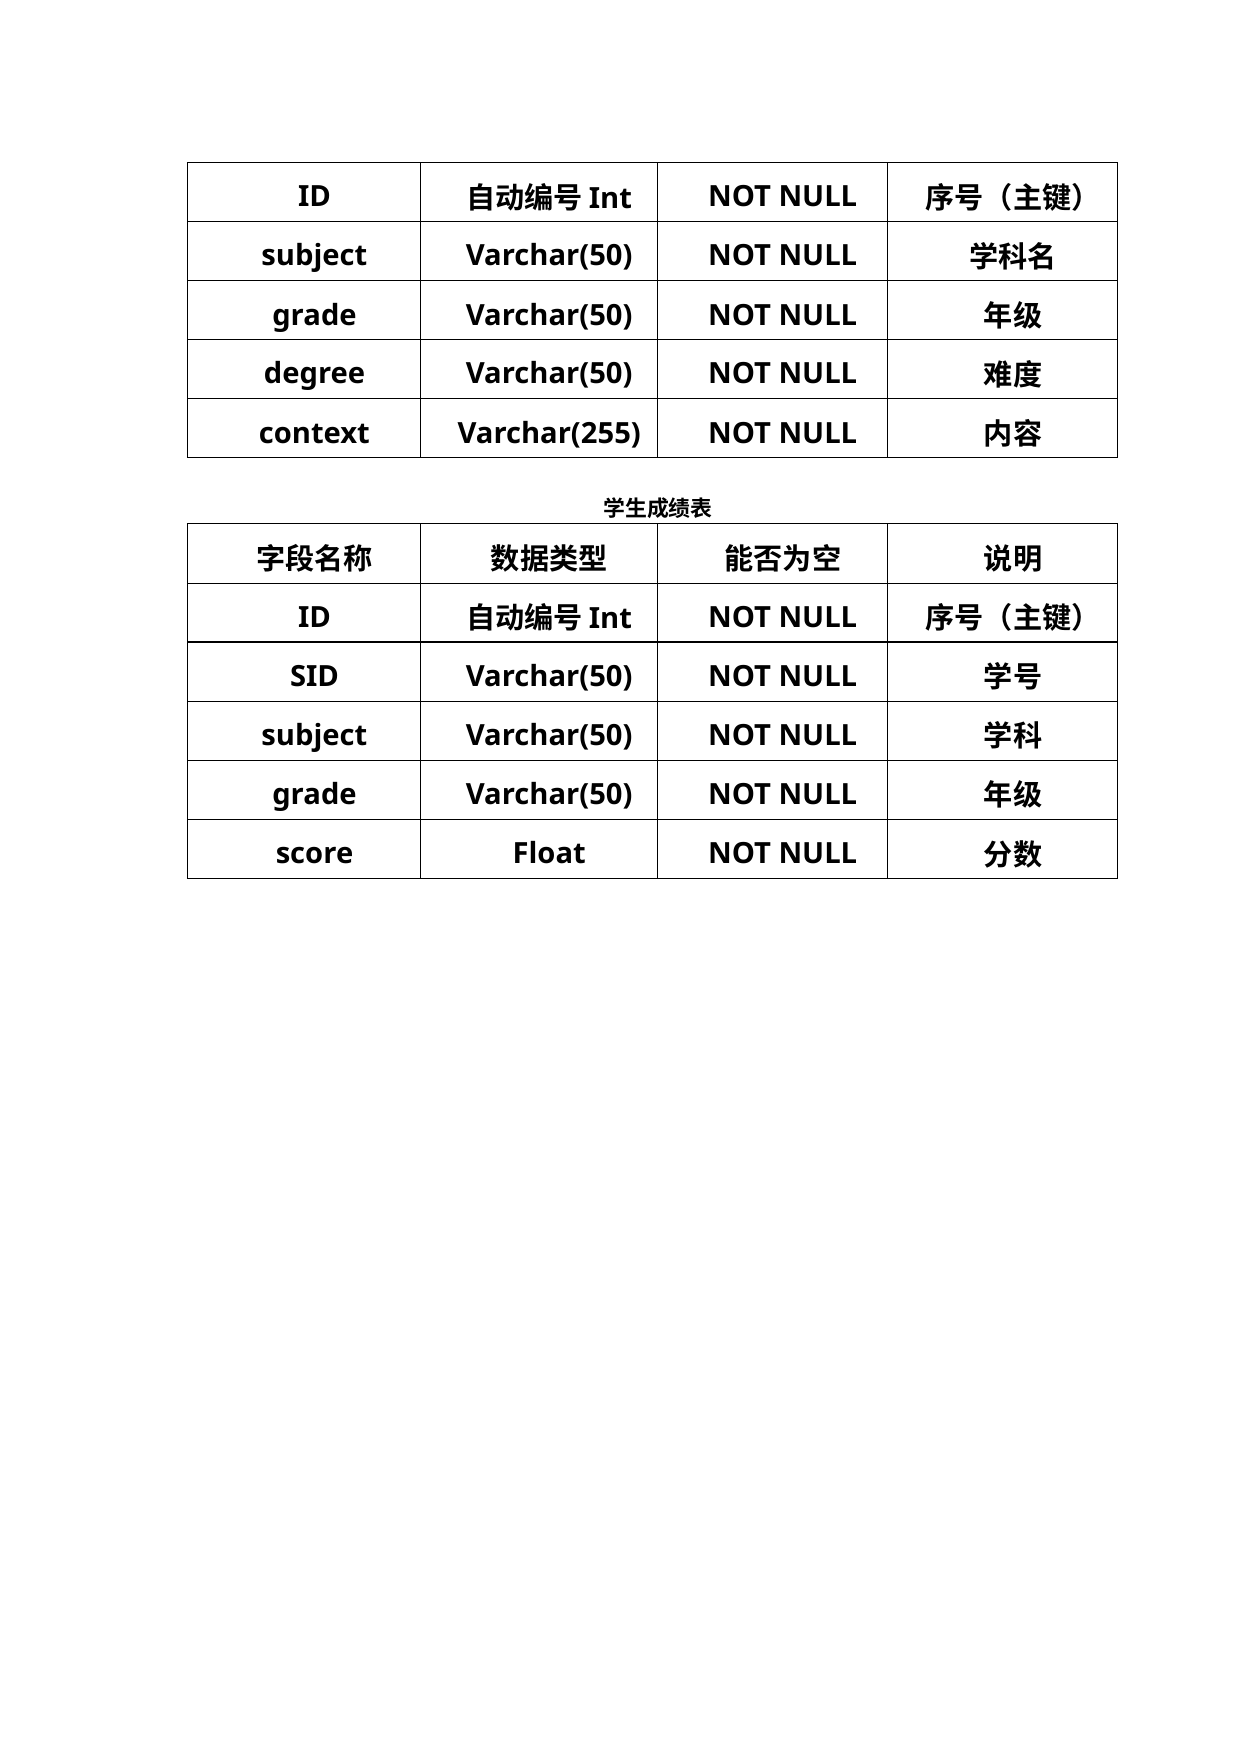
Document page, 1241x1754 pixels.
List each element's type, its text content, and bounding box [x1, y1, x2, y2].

table_cell grade [188, 761, 420, 819]
table_cell 学科 [888, 702, 1117, 759]
table_cell context [188, 399, 420, 457]
table_cell NOT NULL [658, 761, 887, 819]
table_cell NOT NULL [658, 702, 887, 759]
table_cell NOT NULL [658, 281, 887, 339]
table_cell Varchar(50) [421, 222, 657, 280]
table_cell 自动编号Int [421, 584, 657, 641]
table_cell Varchar(50) [421, 643, 657, 701]
table_header 数据类型 [421, 524, 657, 582]
table_cell Float [421, 820, 657, 878]
table_header 能否为空 [658, 524, 887, 582]
table_cell 年级 [888, 761, 1117, 819]
table_cell 内容 [888, 399, 1117, 457]
table_cell 序号（主键） [888, 163, 1117, 221]
table_cell grade [188, 281, 420, 339]
table_cell ID [188, 163, 420, 221]
table_cell 自动编号Int [421, 163, 657, 221]
table_cell 学科名 [888, 222, 1117, 280]
table_cell Varchar(50) [421, 281, 657, 339]
table_cell NOT NULL [658, 222, 887, 280]
table_cell NOT NULL [658, 340, 887, 398]
table_cell subject [188, 702, 420, 759]
table_cell NOT NULL [658, 643, 887, 701]
table_cell Varchar(50) [421, 340, 657, 398]
table_cell NOT NULL [658, 584, 887, 641]
table_cell NOT NULL [658, 820, 887, 878]
text 学生成绩表 [187, 491, 1053, 523]
table_cell Varchar(255) [421, 399, 657, 457]
table_cell NOT NULL [658, 163, 887, 221]
table_cell Varchar(50) [421, 702, 657, 759]
table_cell Varchar(50) [421, 761, 657, 819]
table_cell ID [188, 584, 420, 641]
table_cell 难度 [888, 340, 1117, 398]
table_cell 学号 [888, 643, 1117, 701]
table_cell 年级 [888, 281, 1117, 339]
table_cell 序号（主键） [888, 584, 1117, 641]
table_cell subject [188, 222, 420, 280]
table_cell degree [188, 340, 420, 398]
table_cell SID [188, 643, 420, 701]
table_cell 分数 [888, 820, 1117, 878]
table_cell NOT NULL [658, 399, 887, 457]
table_header 字段名称 [188, 524, 420, 582]
table_header 说明 [888, 524, 1117, 582]
table_cell score [188, 820, 420, 878]
